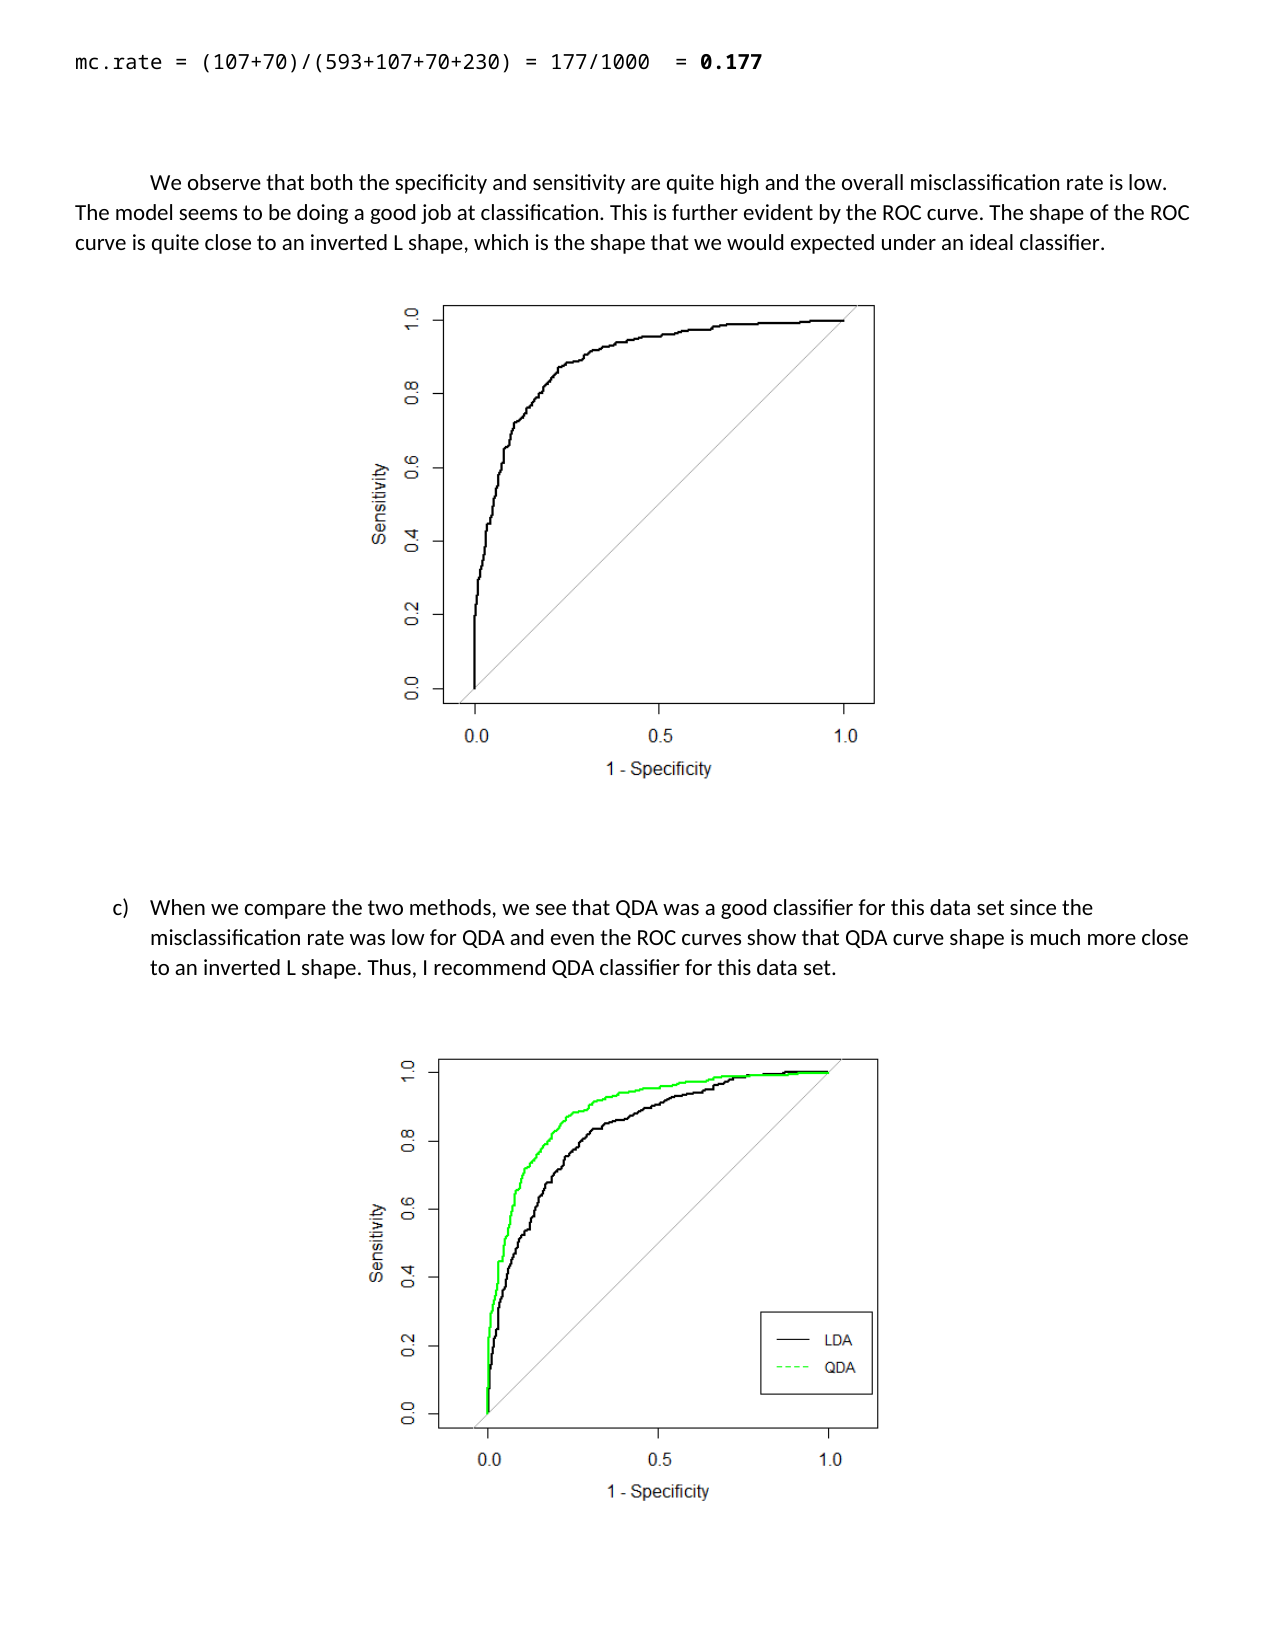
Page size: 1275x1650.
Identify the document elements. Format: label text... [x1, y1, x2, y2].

text We observe that both the specificity and sensitivity are quite high and the overall misclassification rate is low. The model seems to be doing a good job at classification. This is further evident by the ROC curve. The shape of the ROC curve is quite close to an inverted L shape, which is the shape that we would expected under an ideal classifier. [75, 168, 1200, 257]
picture [353, 1015, 922, 1514]
picture [355, 260, 920, 792]
text mc.rate = (107+70)/(593+107+70+230) = 177/1000 = 0.177 [75, 47, 1200, 75]
list When we compare the two methods, we see that QDA was a good classifier for this data set since the misclassification rate was low for QDA and even the ROC curves show that QDA curve shape is much more close to an inverted L shape. Thus, I recommend QDA classifier for this data set. [112, 893, 1200, 982]
